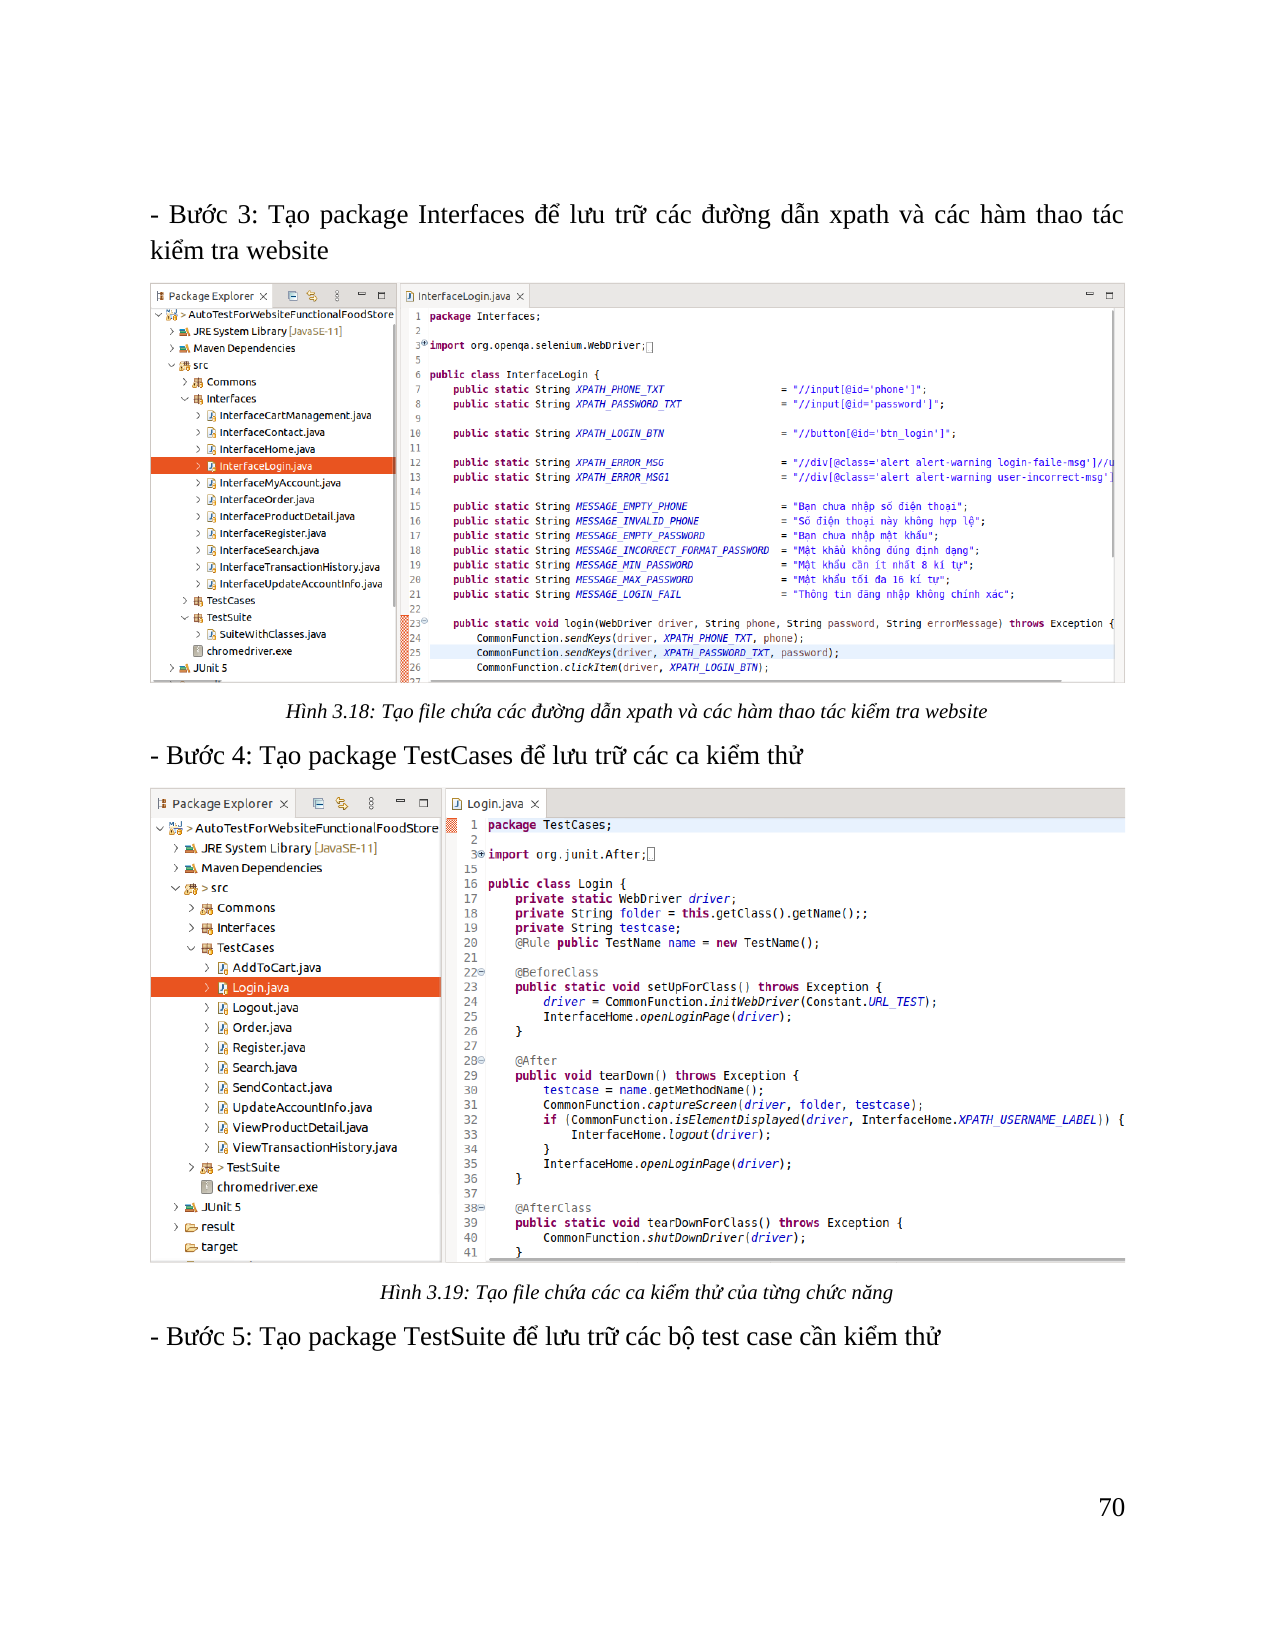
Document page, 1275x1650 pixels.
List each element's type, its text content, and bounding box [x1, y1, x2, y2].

text - Bước 3: Tạo package Interfaces để lưu trữ các đường dẫn xpath và các hàm thao tác kiểm tra website [150, 198, 1125, 265]
picture [150, 282, 1125, 683]
text - Bước 4: Tạo package TestCases để lưu trữ các ca kiểm thử [150, 739, 1125, 771]
picture [150, 787, 1125, 1263]
text - Bước 5: Tạo package TestSuite để lưu trữ các bộ test case cần kiểm thử [150, 1320, 1125, 1351]
